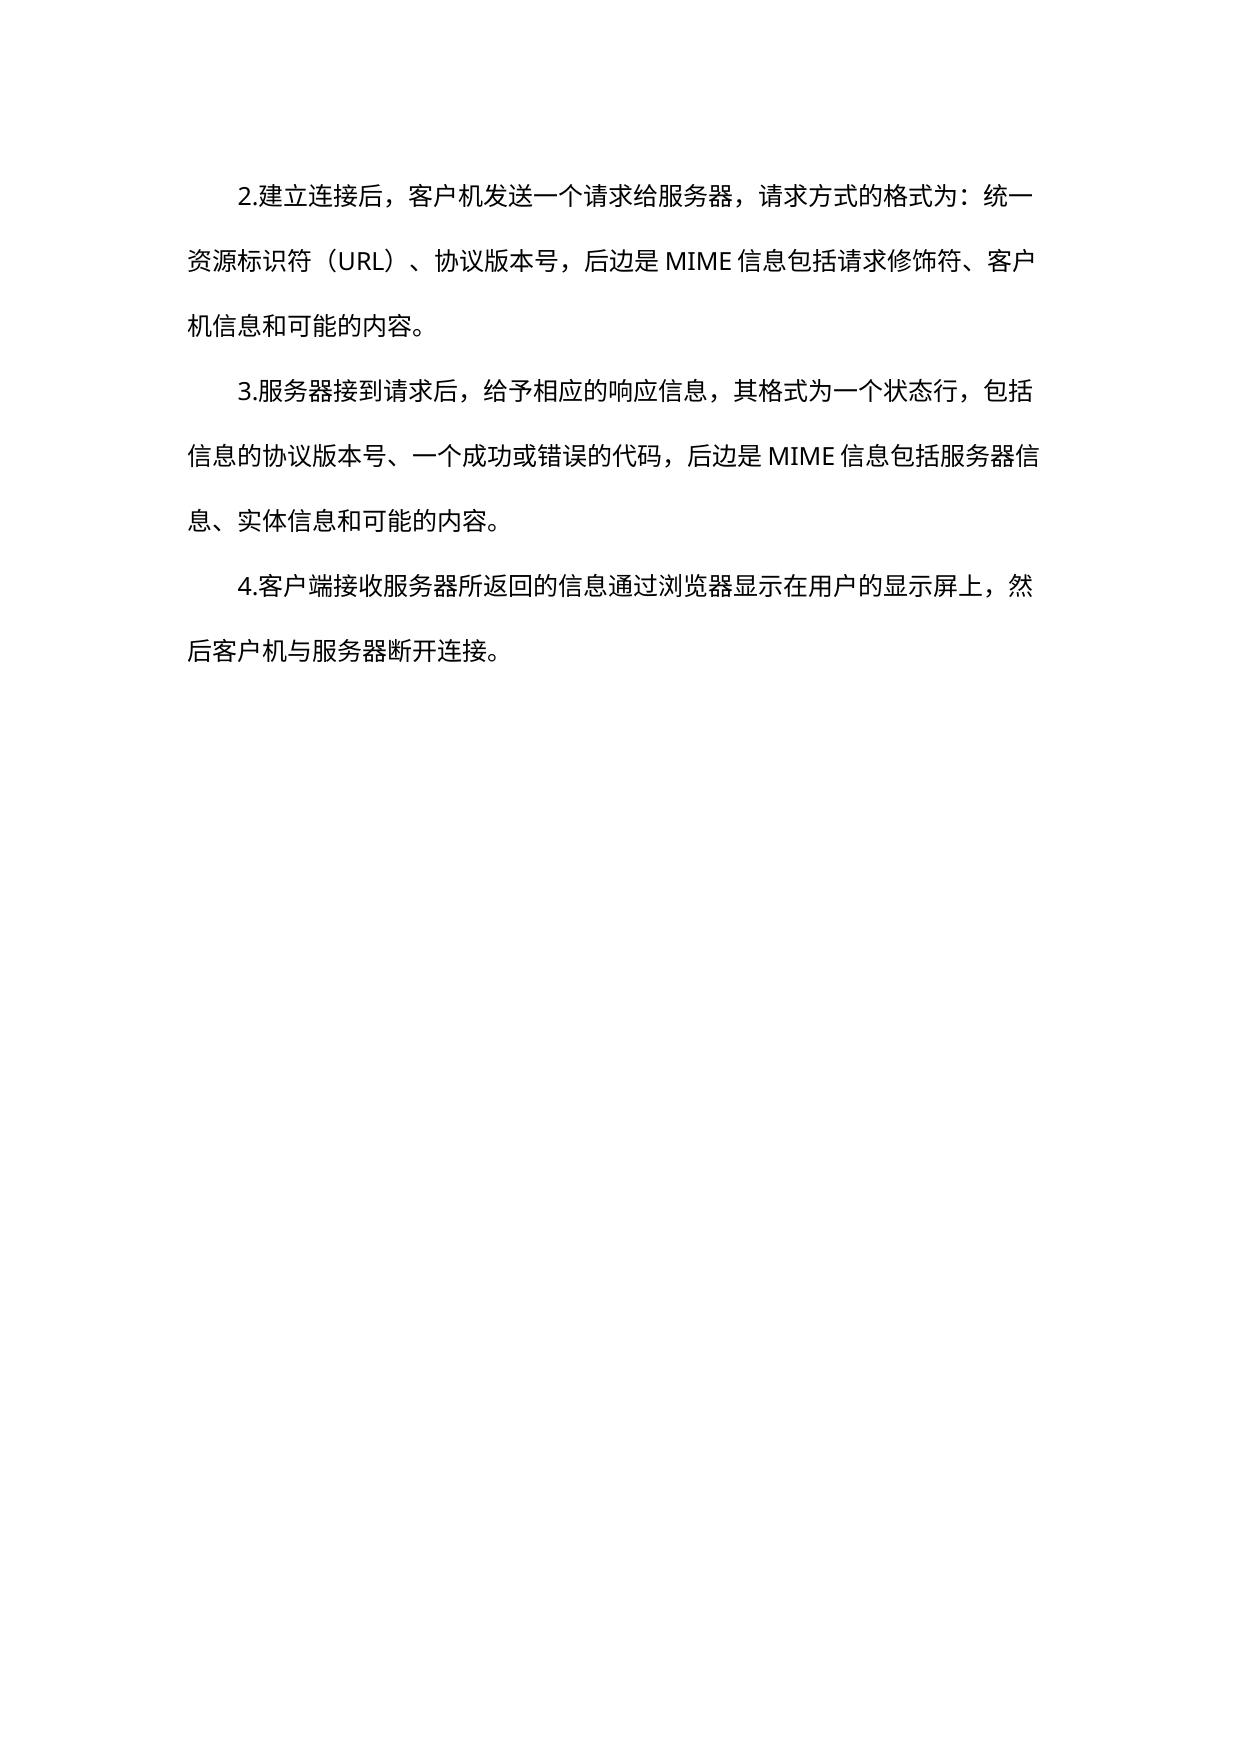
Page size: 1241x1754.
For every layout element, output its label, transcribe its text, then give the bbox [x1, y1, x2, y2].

text 3.服务器接到请求后，给予相应的响应信息，其格式为一个状态行，包括信息的协议版本号、一个成功或错误的代码，后边是MIME信息包括服务器信息、实体信息和可能的内容。 [187, 357, 1053, 552]
text 2.建立连接后，客户机发送一个请求给服务器，请求方式的格式为：统一资源标识符（URL）、协议版本号，后边是MIME信息包括请求修饰符、客户机信息和可能的内容。 [187, 162, 1053, 357]
text 4.客户端接收服务器所返回的信息通过浏览器显示在用户的显示屏上，然后客户机与服务器断开连接。 [187, 552, 1053, 682]
